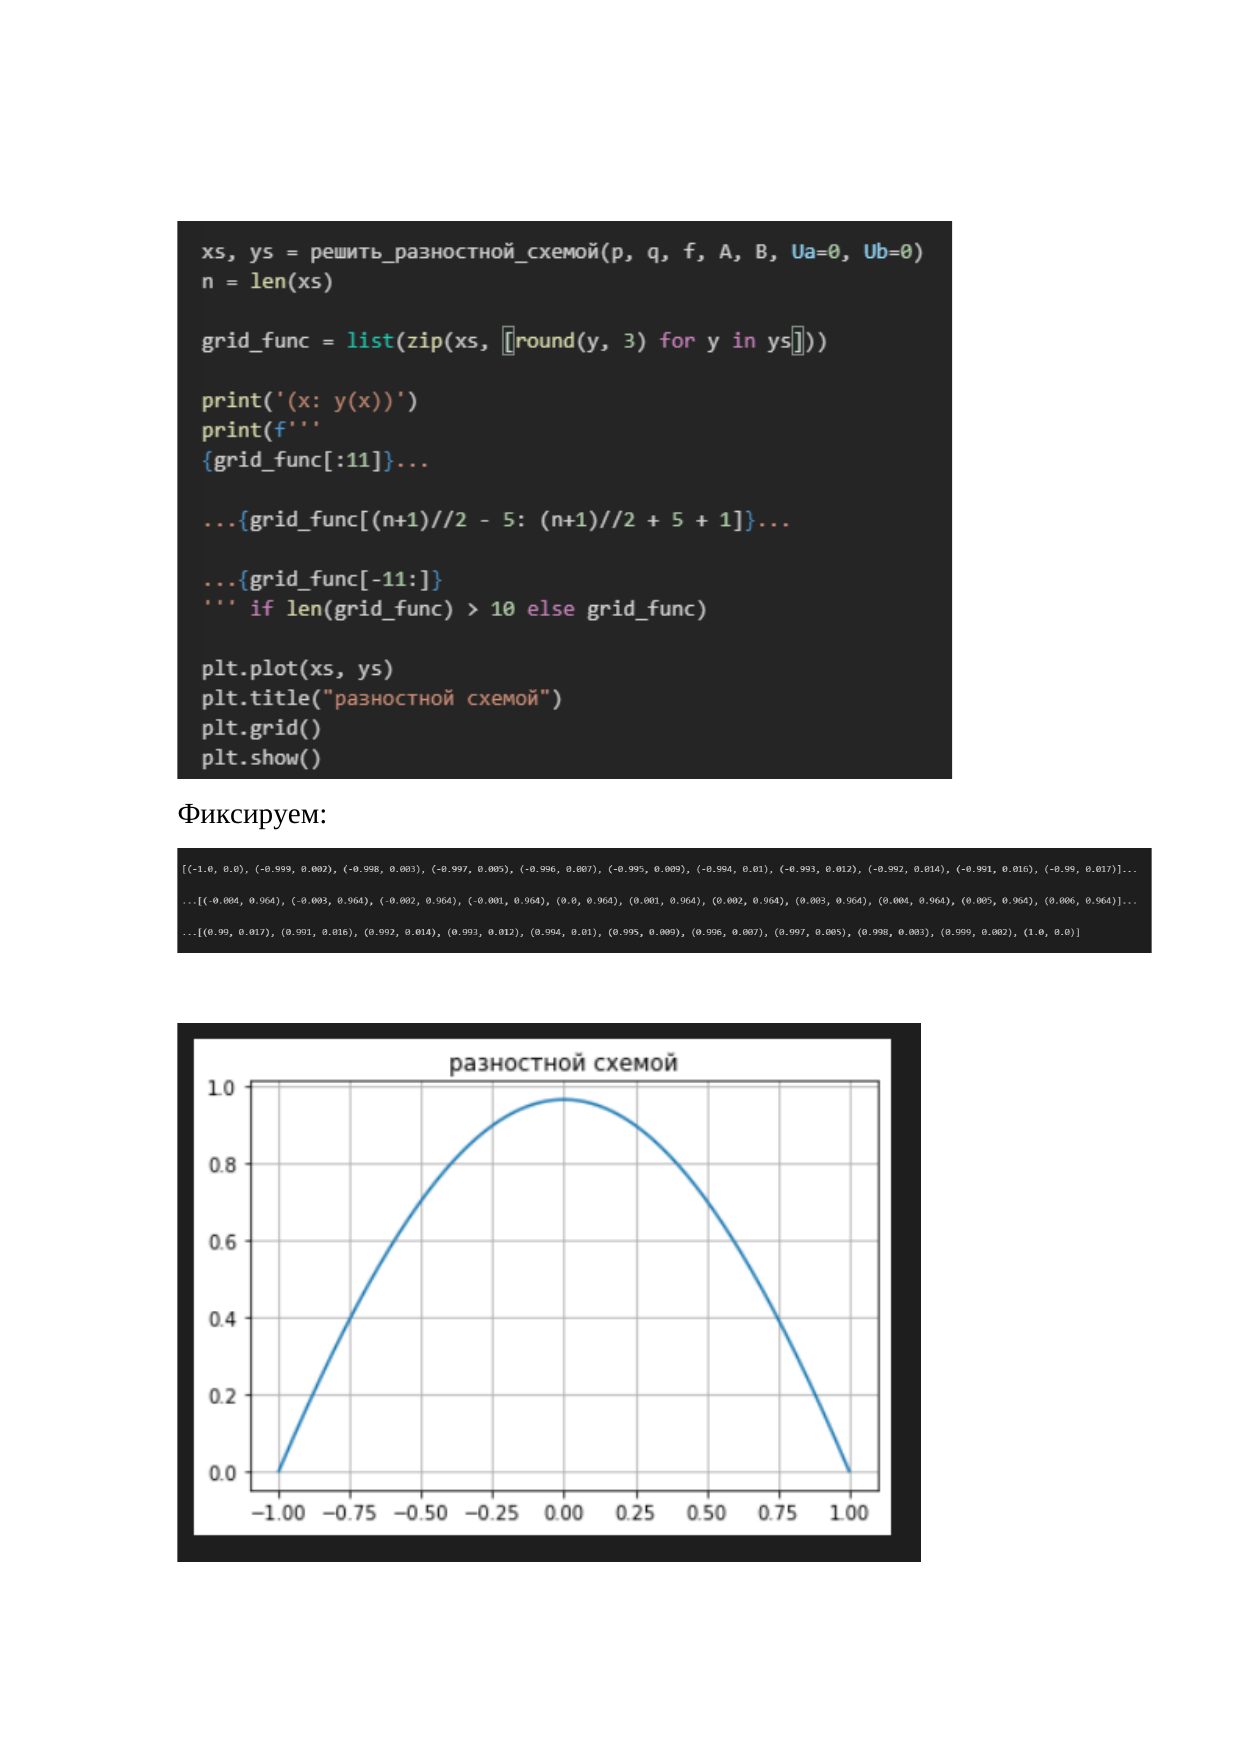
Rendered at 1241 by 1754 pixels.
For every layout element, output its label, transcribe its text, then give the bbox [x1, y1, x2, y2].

picture [177, 848, 1152, 953]
text Фиксируем: [177, 796, 1152, 830]
picture [177, 1023, 921, 1562]
picture [177, 221, 953, 779]
